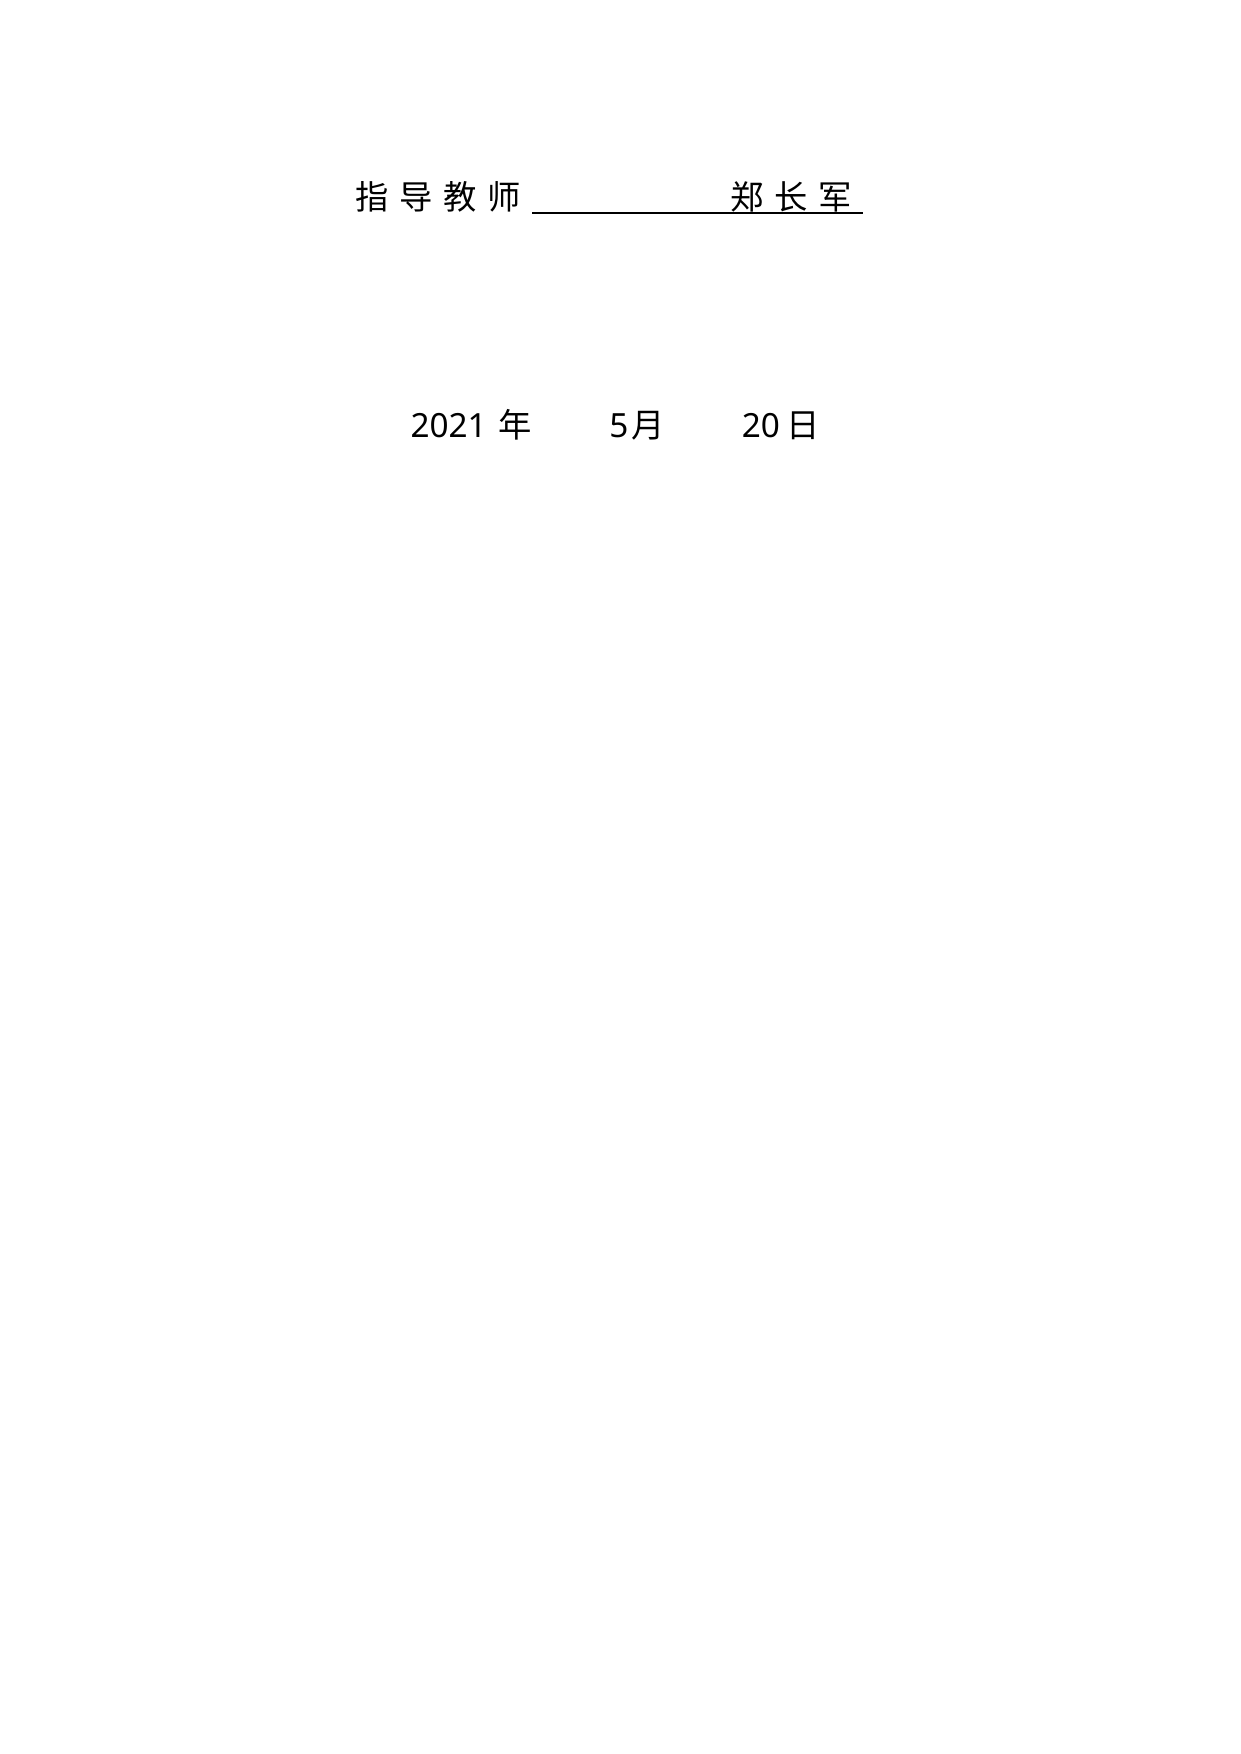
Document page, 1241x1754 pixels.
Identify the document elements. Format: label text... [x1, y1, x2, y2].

text 2021年 5月 20日 [178, 390, 1062, 456]
text 指导教师 郑长军 [310, 162, 899, 228]
